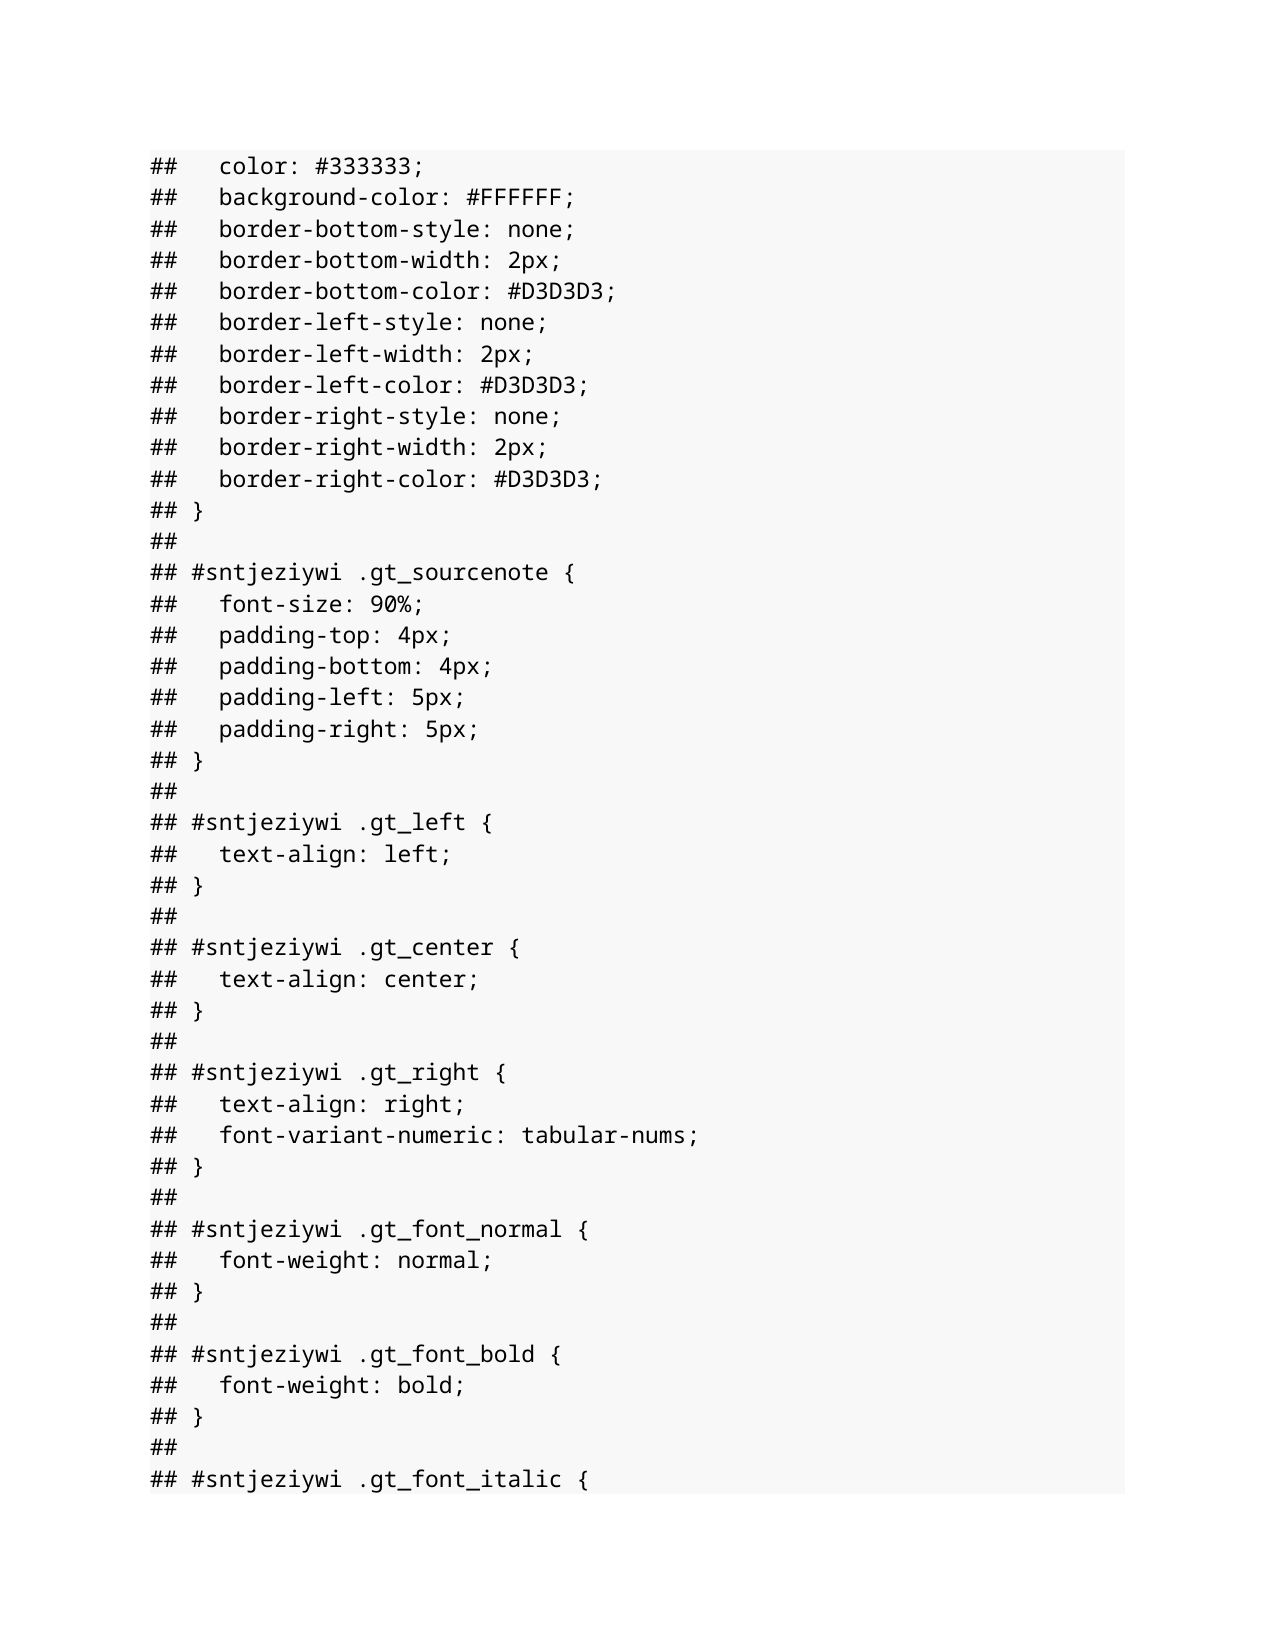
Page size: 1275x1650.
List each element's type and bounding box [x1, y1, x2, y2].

text [150, 150, 1125, 1494]
